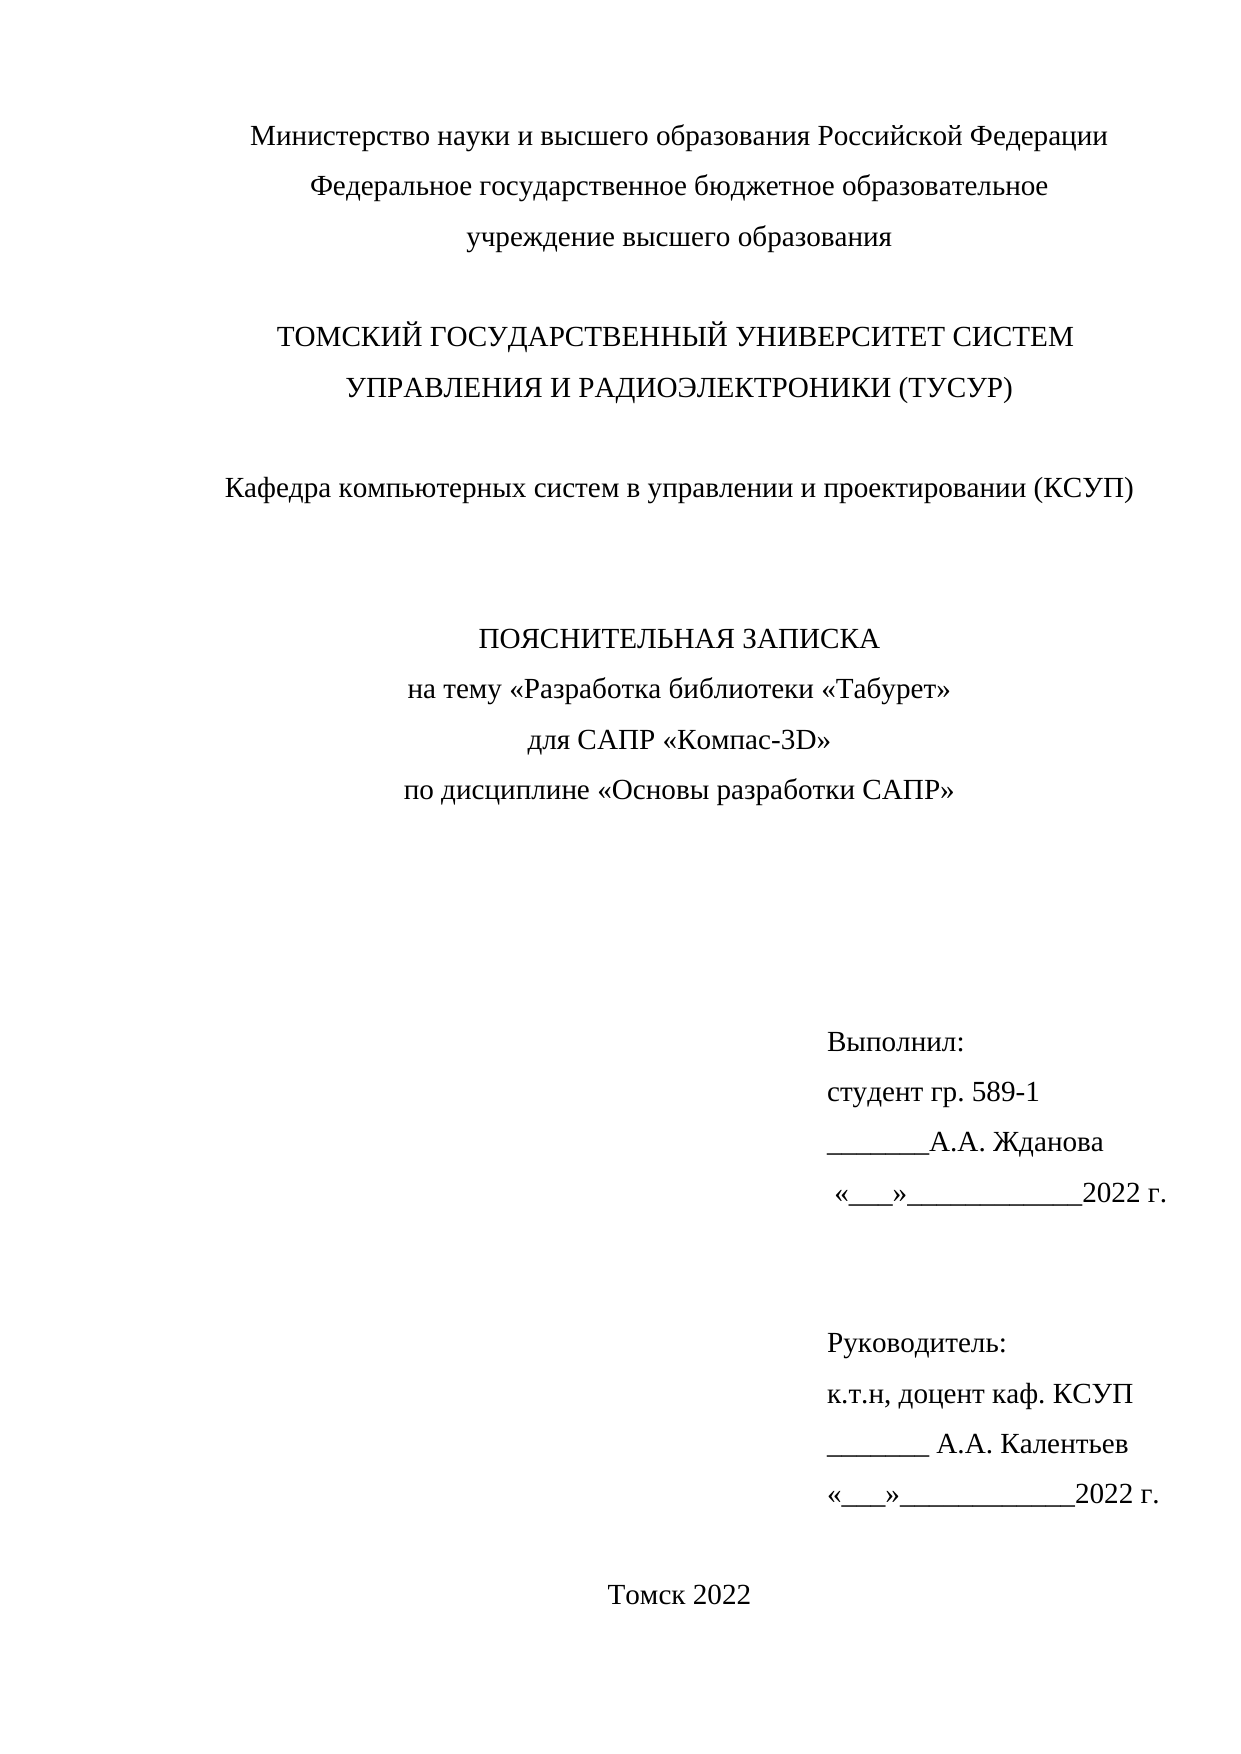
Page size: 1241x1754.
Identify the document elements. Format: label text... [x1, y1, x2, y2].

text на тему «Разработка библиотеки «Табурет» [177, 672, 1181, 705]
text по дисциплине «Основы разработки САПР» [177, 772, 1181, 806]
text ПОЯСНИТЕЛЬНАЯ ЗАПИСКА [177, 621, 1181, 655]
text _______ А.А. Калентьев [827, 1426, 1181, 1460]
text студент гр. 589-1 [827, 1074, 1181, 1108]
text Томск 2022 [177, 1577, 1181, 1611]
text Кафедра компьютерных систем в управлении и проектировании (КСУП) [177, 470, 1181, 504]
text Федеральное государственное бюджетное образовательное [177, 168, 1181, 202]
text Выполнил: [827, 1024, 1181, 1057]
text учреждение высшего образования [177, 219, 1181, 252]
text для САПР «Компас-3D» [177, 722, 1181, 755]
text «___»____________2022 г. [827, 1477, 1181, 1510]
text Руководитель: [827, 1326, 1181, 1359]
text ТОМСКИЙ ГОСУДАРСТВЕННЫЙ УНИВЕРСИТЕТ СИСТЕМ УПРАВЛЕНИЯ И РАДИОЭЛЕКТРОНИКИ (ТУСУР) [177, 319, 1181, 403]
text к.т.н, доцент каф. КСУП [827, 1376, 1181, 1409]
text Министерство науки и высшего образования Российской Федерации [177, 118, 1181, 152]
text _______А.А. Жданова [827, 1124, 1181, 1158]
text «___»____________2022 г. [827, 1175, 1181, 1208]
